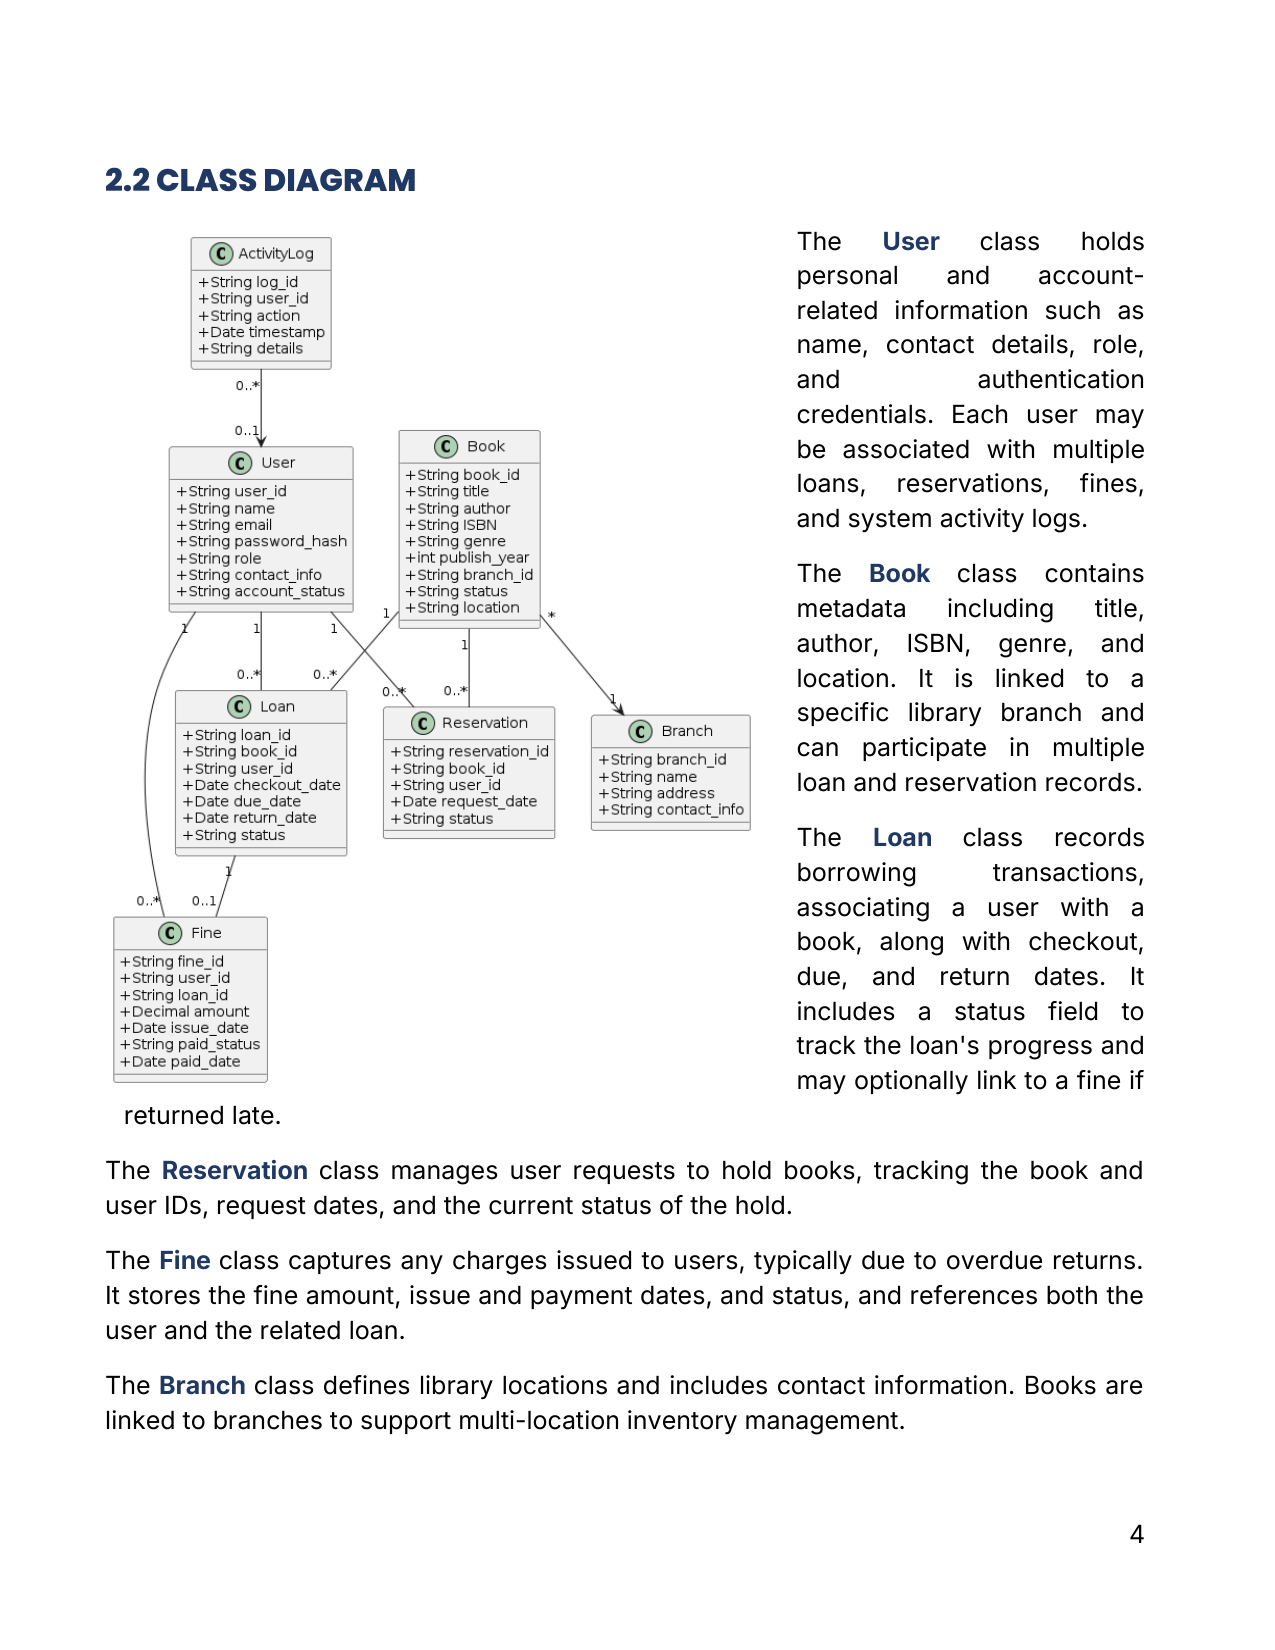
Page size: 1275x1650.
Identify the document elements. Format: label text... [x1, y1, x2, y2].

text The User class holds personal and account-related information such as name, contact details, role, and authentication credentials. Each user may be associated with multiple loans, reservations, fines, and system activity logs. [124, 226, 1145, 533]
text The Branch class defines library locations and includes contact information. Books are linked to branches to support multi-location inventory management. [105, 1370, 1145, 1435]
text The Fine class captures any charges issued to users, typically due to overdue returns. It stores the fine amount, issue and payment dates, and status, and references both the user and the related loan. [105, 1246, 1145, 1345]
text The Loan class records borrowing transactions, associating a user with a book, along with checkout, due, and return dates. It includes a status field to track the loan's progress and may optionally link to a fine if returned late. [124, 822, 1145, 1130]
subtitle 2.2 CLASS DIAGRAM [105, 155, 1145, 202]
text The Reservation class manages user requests to hold books, tracking the book and user IDs, request dates, and the current status of the hold. [105, 1155, 1145, 1220]
picture [106, 230, 755, 1088]
text The Book class contains metadata including title, author, ISBN, genre, and location. It is linked to a specific library branch and can participate in multiple loan and reservation records. [755, 559, 1145, 797]
